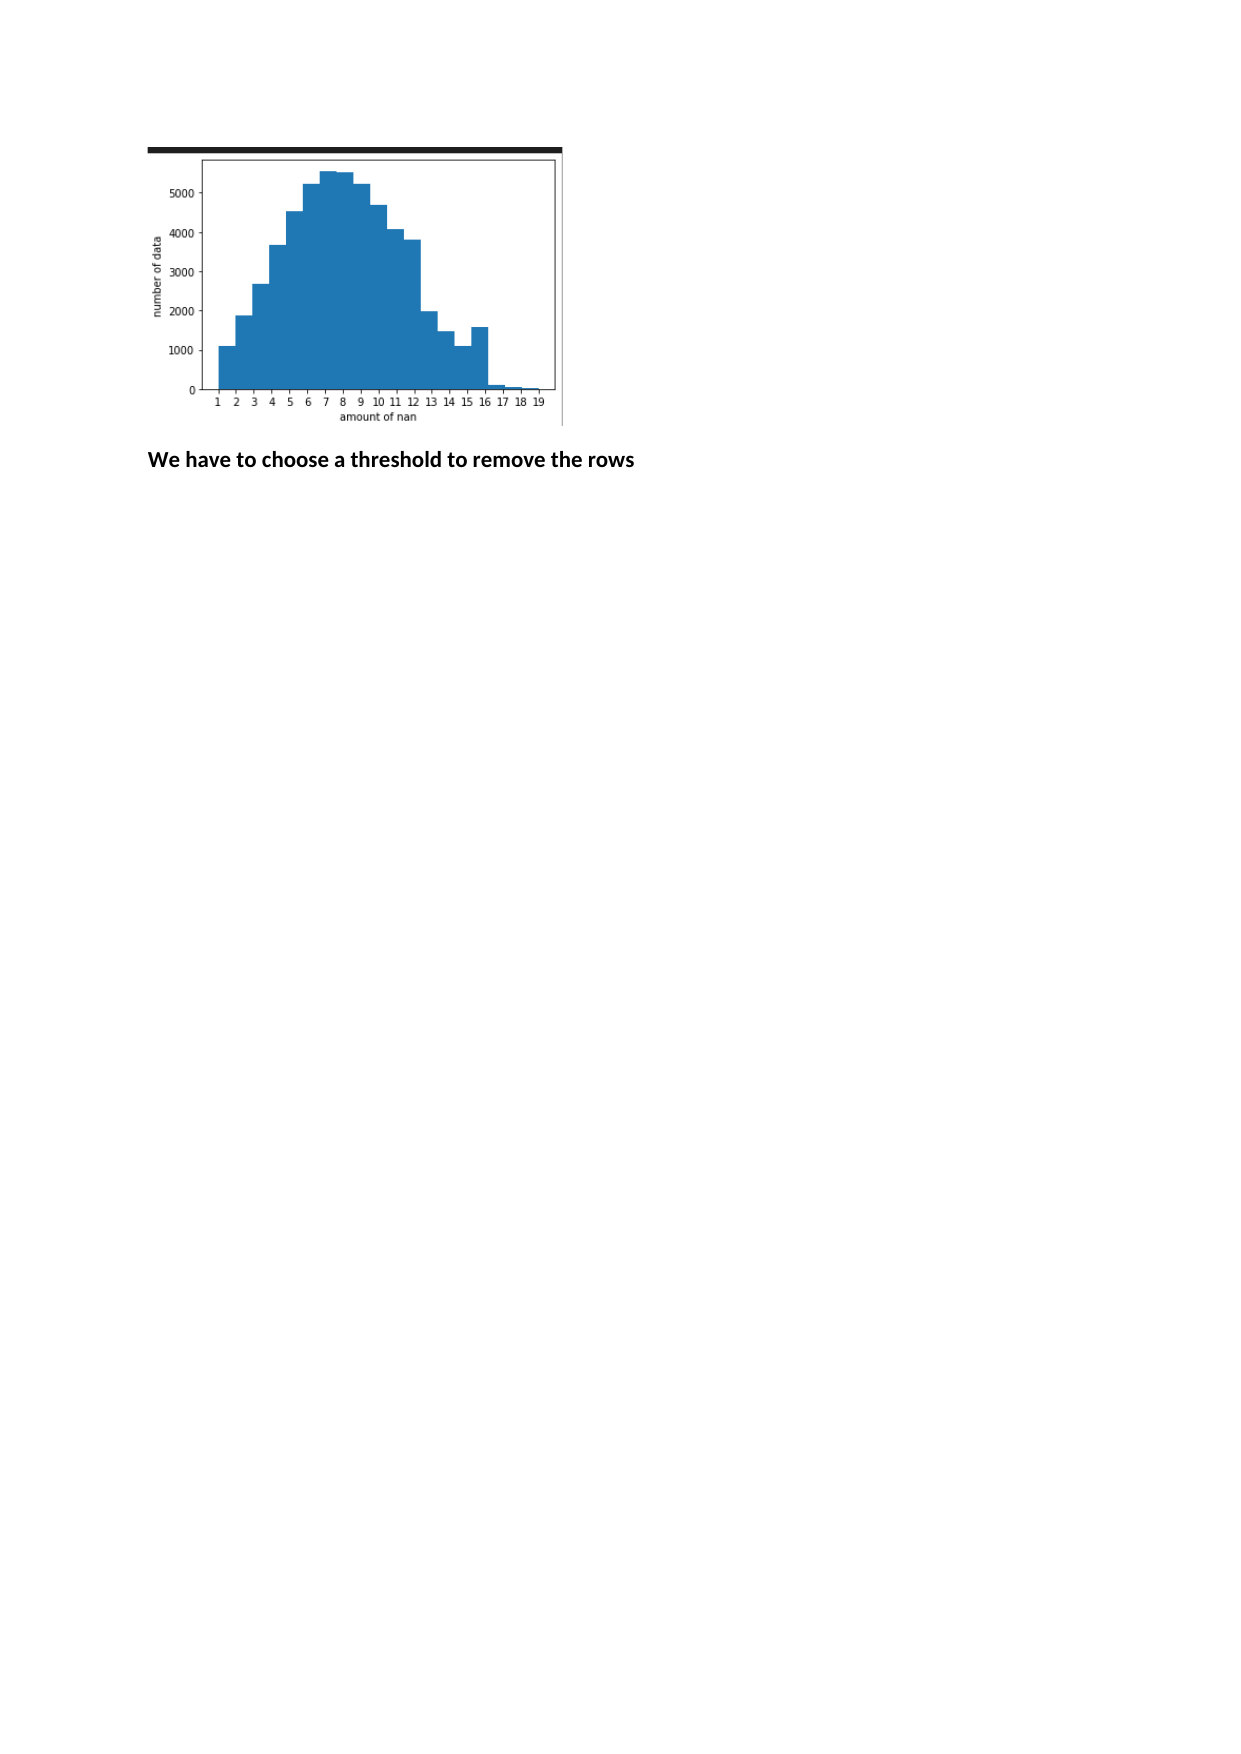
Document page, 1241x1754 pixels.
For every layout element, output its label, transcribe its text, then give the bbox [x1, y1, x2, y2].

text We have to choose a threshold to remove the rows [148, 445, 1093, 473]
picture [147, 147, 563, 426]
